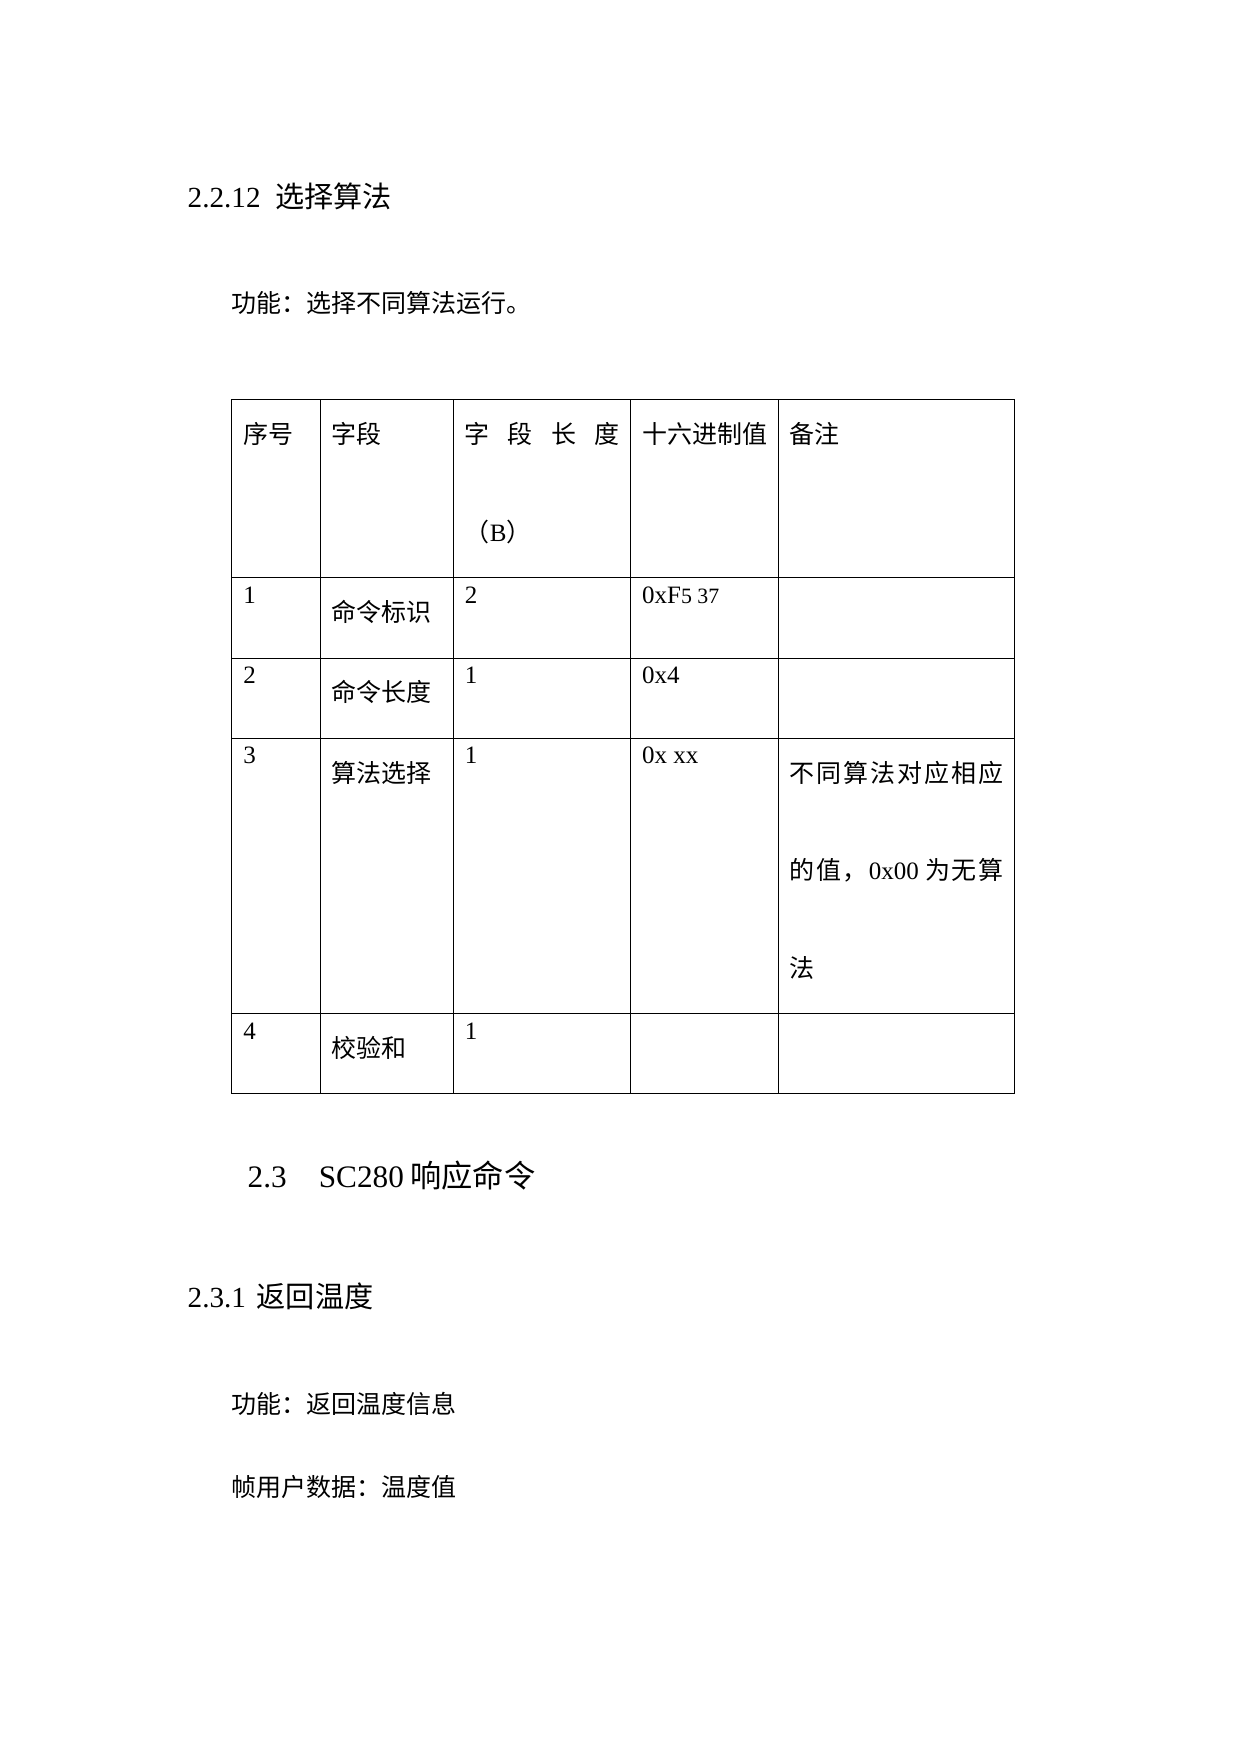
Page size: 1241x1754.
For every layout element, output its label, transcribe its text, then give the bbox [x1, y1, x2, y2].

table_header 序号 [232, 400, 320, 577]
table_cell 1 [454, 739, 630, 1013]
table_header 十六进制值 [631, 400, 778, 577]
table_cell 算法选择 [321, 739, 453, 1013]
subtitle 返回温度 [187, 1263, 1053, 1328]
table_cell 0x xx [631, 739, 778, 1013]
table_cell 1 [232, 578, 320, 657]
table_cell 0x4 [631, 659, 778, 738]
table_cell 2 [232, 659, 320, 738]
table_header 字段 [321, 400, 453, 577]
table_header 备注 [779, 400, 1014, 577]
text 功能：返回温度信息 [187, 1370, 1053, 1435]
text 功能：选择不同算法运行。 [187, 269, 1053, 334]
table_cell [631, 1014, 778, 1093]
subtitle SC280响应命令 [247, 1141, 1053, 1206]
subtitle 选择算法 [187, 162, 1053, 227]
table_cell 1 [454, 1014, 630, 1093]
table_cell 4 [232, 1014, 320, 1093]
table_cell 命令标识 [321, 578, 453, 657]
table_cell 校验和 [321, 1014, 453, 1093]
table_cell 1 [454, 659, 630, 738]
table_cell [779, 1014, 1014, 1093]
table_cell 不同算法对应相应的值，0x00为无算法 [779, 739, 1014, 1013]
table_cell [779, 578, 1014, 657]
table_cell 3 [232, 739, 320, 1013]
table_cell 2 [454, 578, 630, 657]
table_cell 命令长度 [321, 659, 453, 738]
table_cell 0xF5 37 [631, 578, 778, 657]
table_cell [779, 659, 1014, 738]
text 帧用户数据：温度值 [187, 1453, 1053, 1518]
table_header 字段长度（B） [454, 400, 630, 577]
